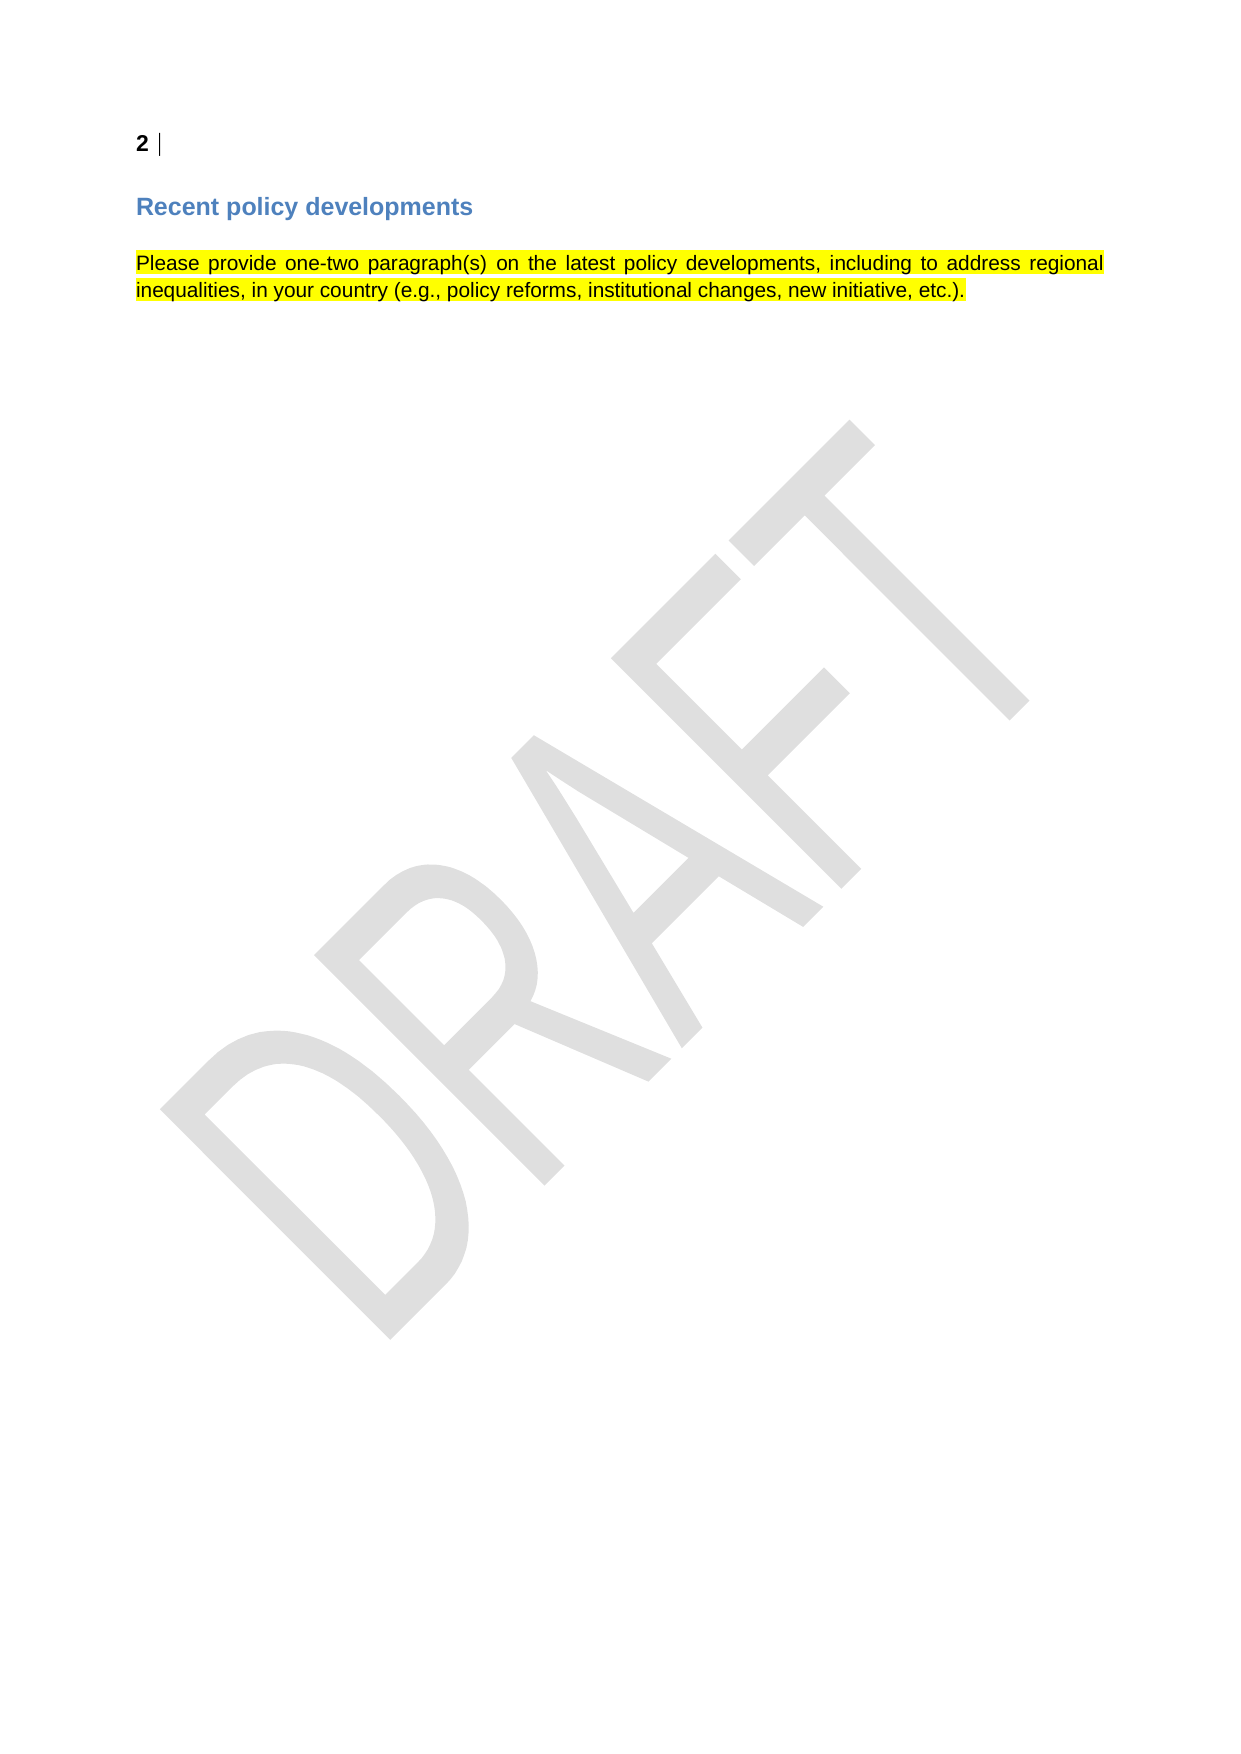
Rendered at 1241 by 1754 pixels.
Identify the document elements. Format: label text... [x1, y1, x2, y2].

text Please provide one-two paragraph(s) on the latest policy developments, including to address regional inequalities, in your country (e.g., policy reforms, institutional changes, new initiative, etc.). [136, 274, 1104, 301]
title Recent policy developments [136, 189, 1104, 222]
